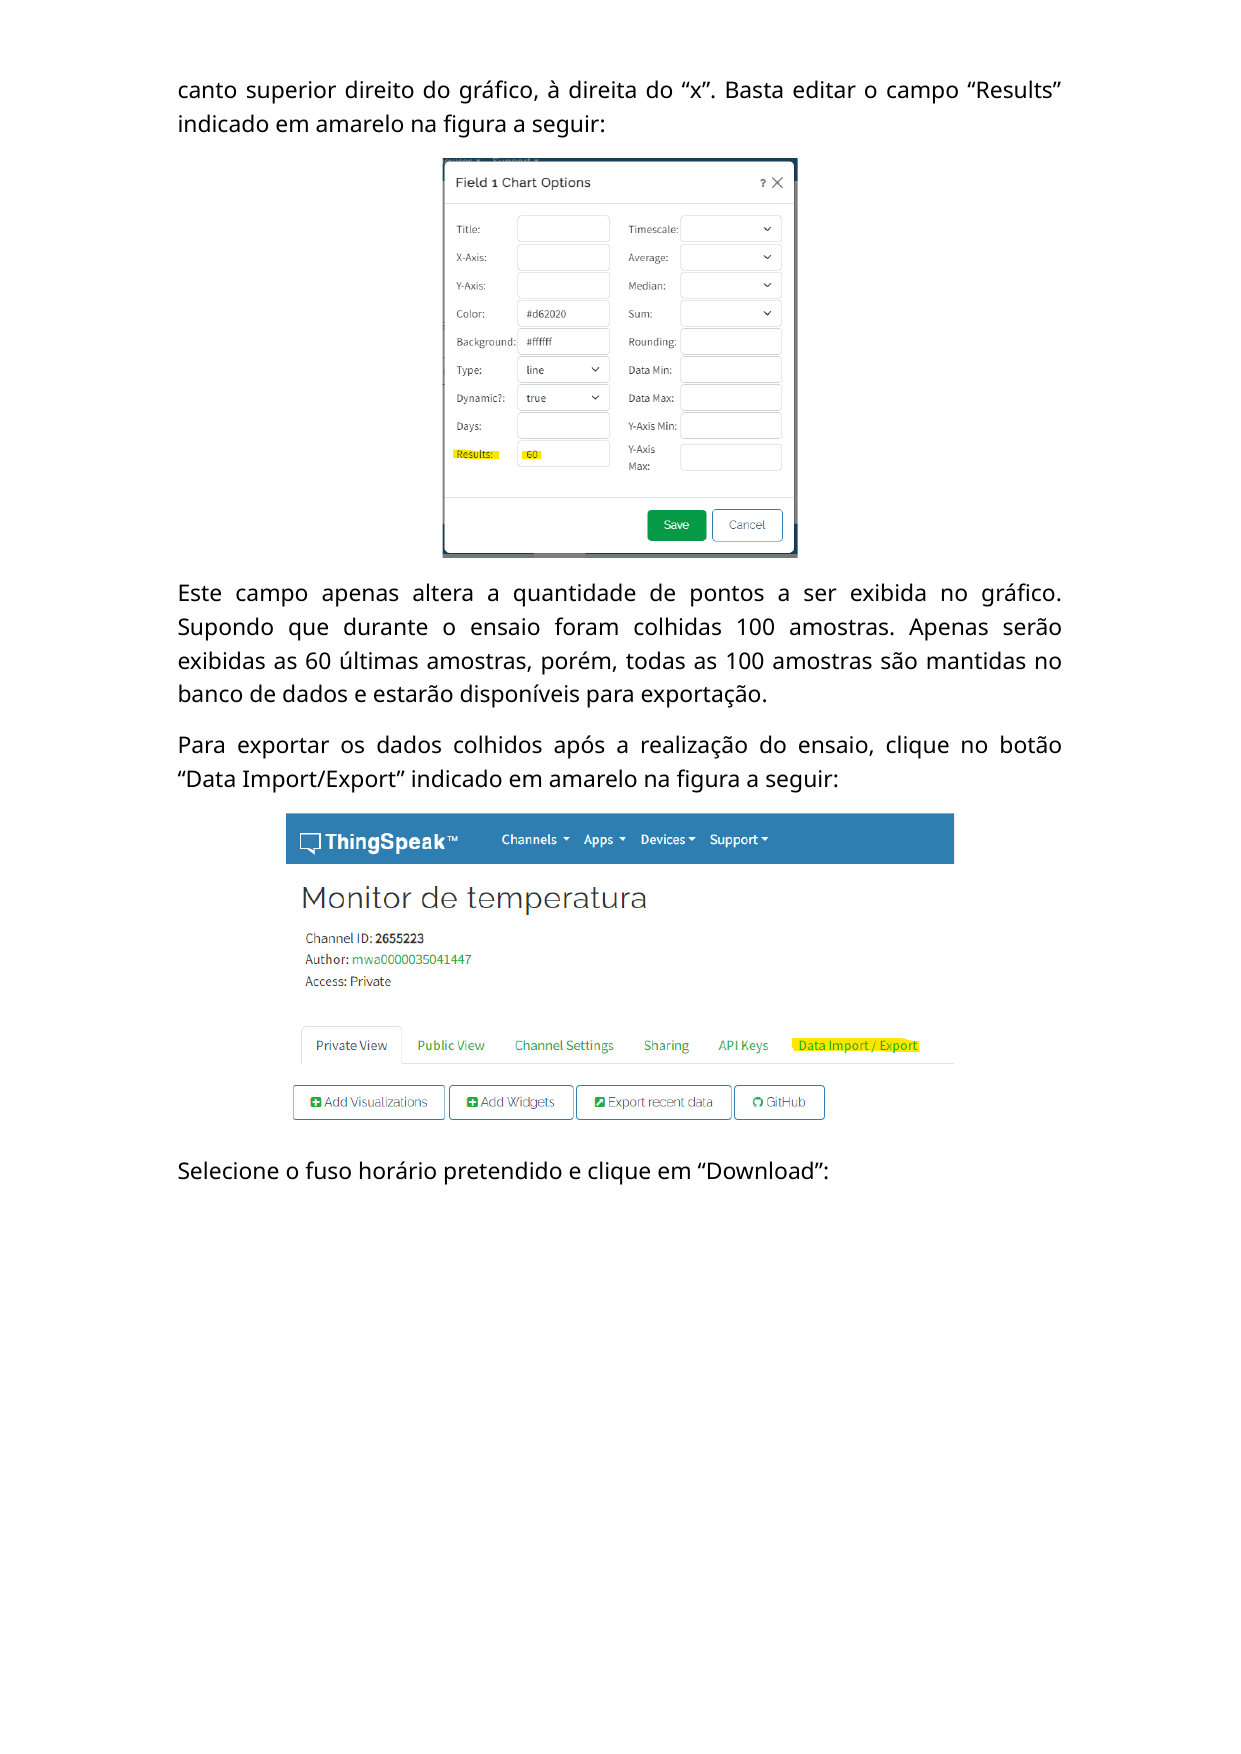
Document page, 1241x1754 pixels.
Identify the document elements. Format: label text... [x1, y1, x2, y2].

picture [286, 813, 955, 1136]
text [177, 74, 1063, 139]
text Para exportar os dados colhidos após a realização do ensaio, clique no botão “Data Import/Export” indicado em amarelo na figura a seguir: [177, 729, 1063, 794]
text Selecione o fuso horário pretendido e clique em “Download”: [177, 1155, 1063, 1186]
text Este campo apenas altera a quantidade de pontos a ser exibida no gráfico. Supondo que durante o ensaio foram colhidas 100 amostras. Apenas serão exibidas as 60 últimas amostras, porém, todas as 100 amostras são mantidas no banco de dados e estarão disponíveis para exportação. [177, 577, 1063, 710]
picture [442, 158, 798, 558]
